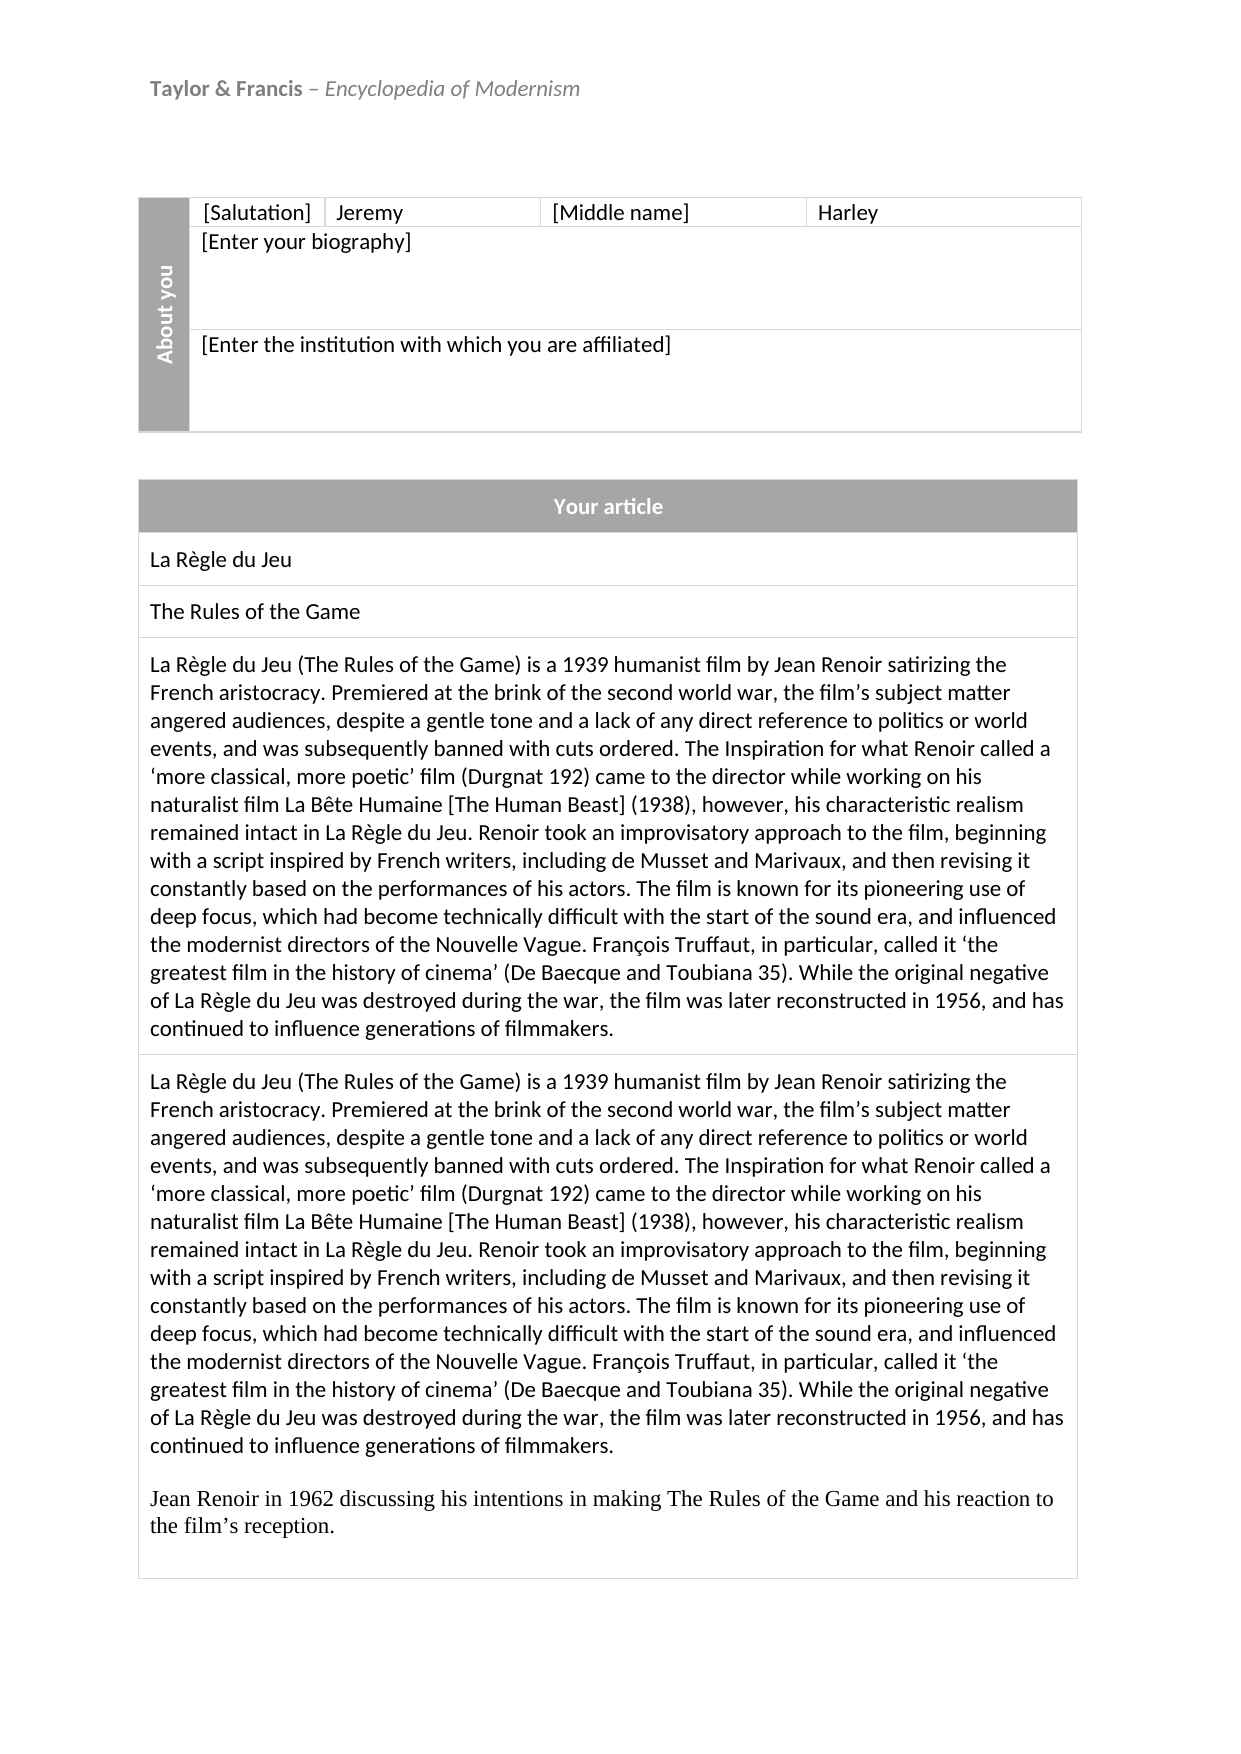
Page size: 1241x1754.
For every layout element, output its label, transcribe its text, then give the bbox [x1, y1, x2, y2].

table_header Your article [139, 480, 1077, 532]
table_header About you [139, 198, 189, 431]
